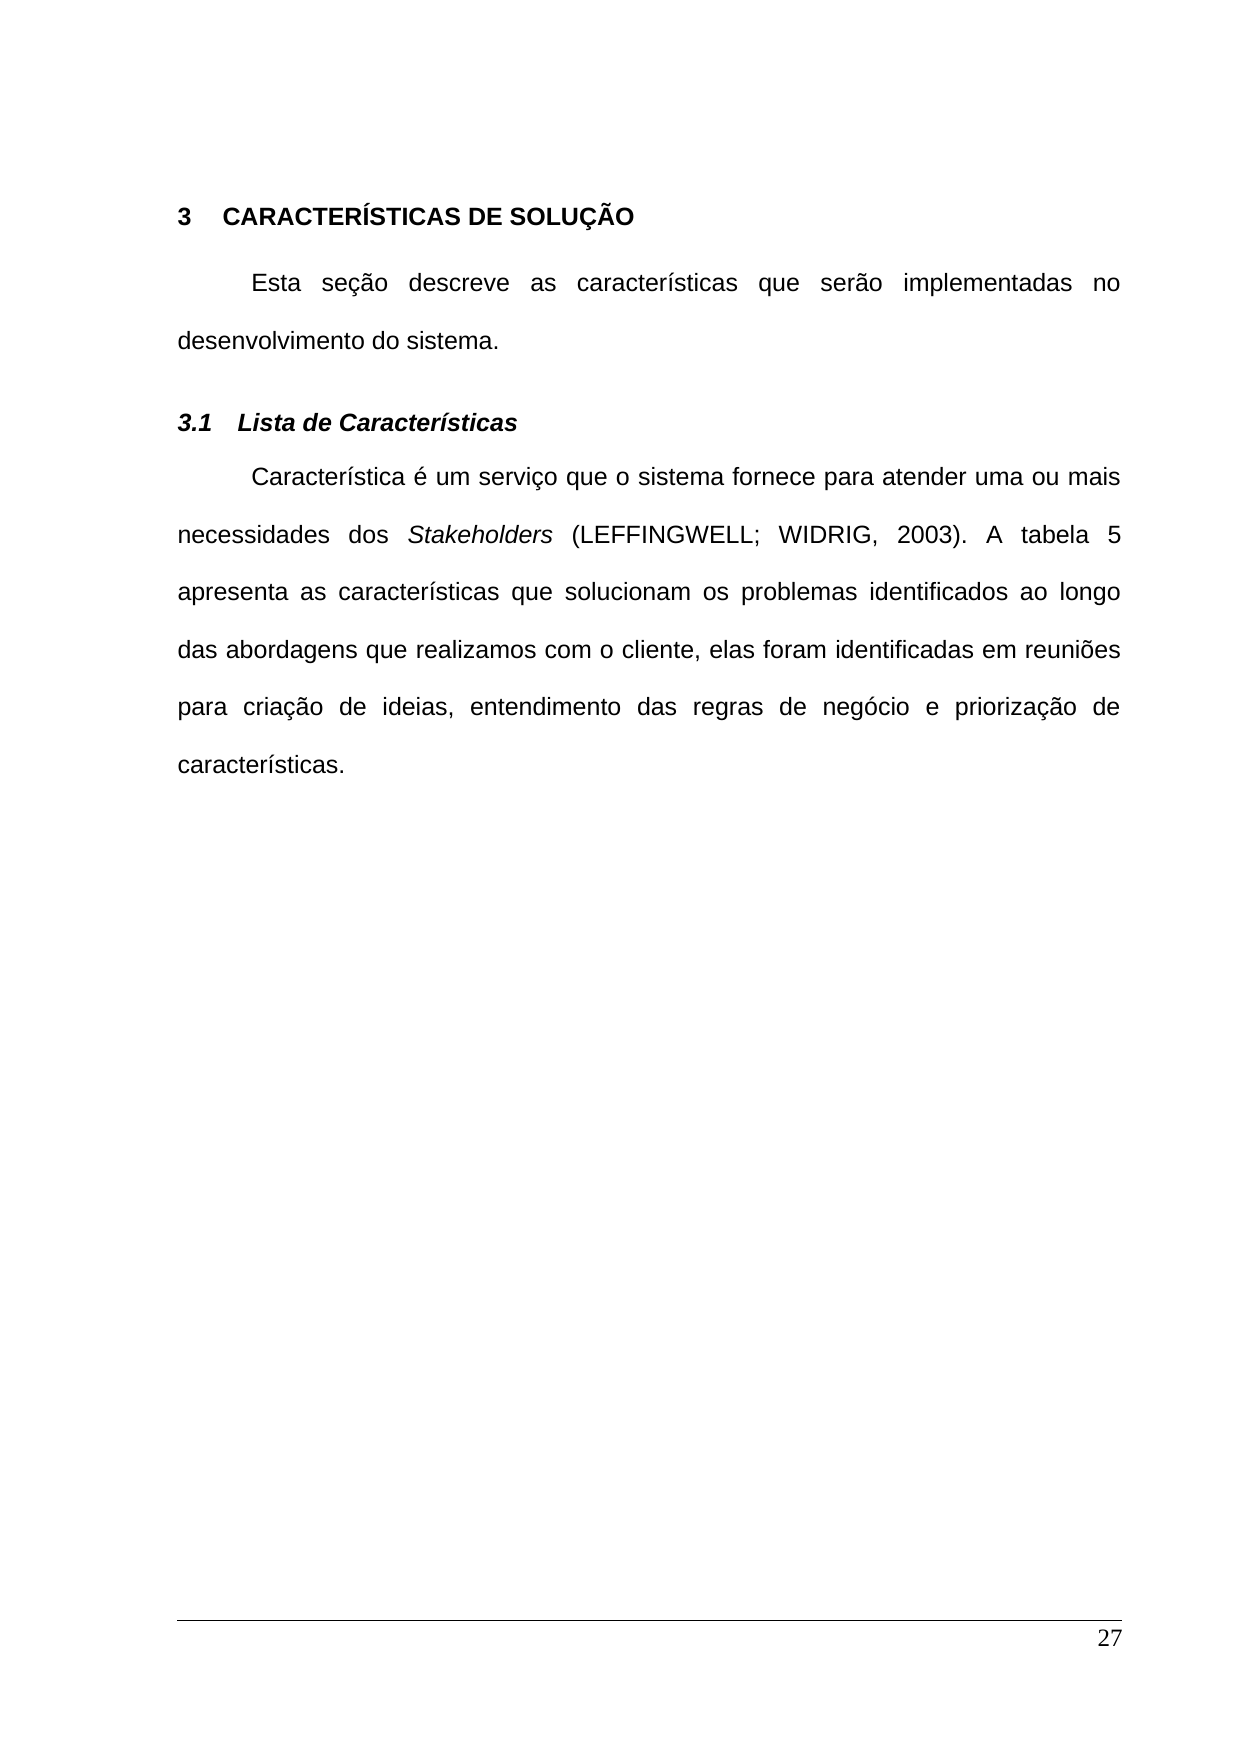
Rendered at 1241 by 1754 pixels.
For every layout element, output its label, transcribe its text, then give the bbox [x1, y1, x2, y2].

text Esta seção descreve as características que serão implementadas no desenvolvimento do sistema. [177, 268, 1122, 355]
text CARACTERÍSTICAS DE SOLUÇÃO [177, 202, 1122, 231]
text Lista de Características [177, 408, 1122, 437]
text Característica é um serviço que o sistema fornece para atender uma ou mais necessidades dos Stakeholders (LEFFINGWELL; WIDRIG, 2003). A tabela 5 apresenta as características que solucionam os problemas identificados ao longo das abordagens que realizamos com o cliente, elas foram identificadas em reuniões para criação de ideias, entendimento das regras de negócio e priorização de características. [177, 462, 1122, 778]
